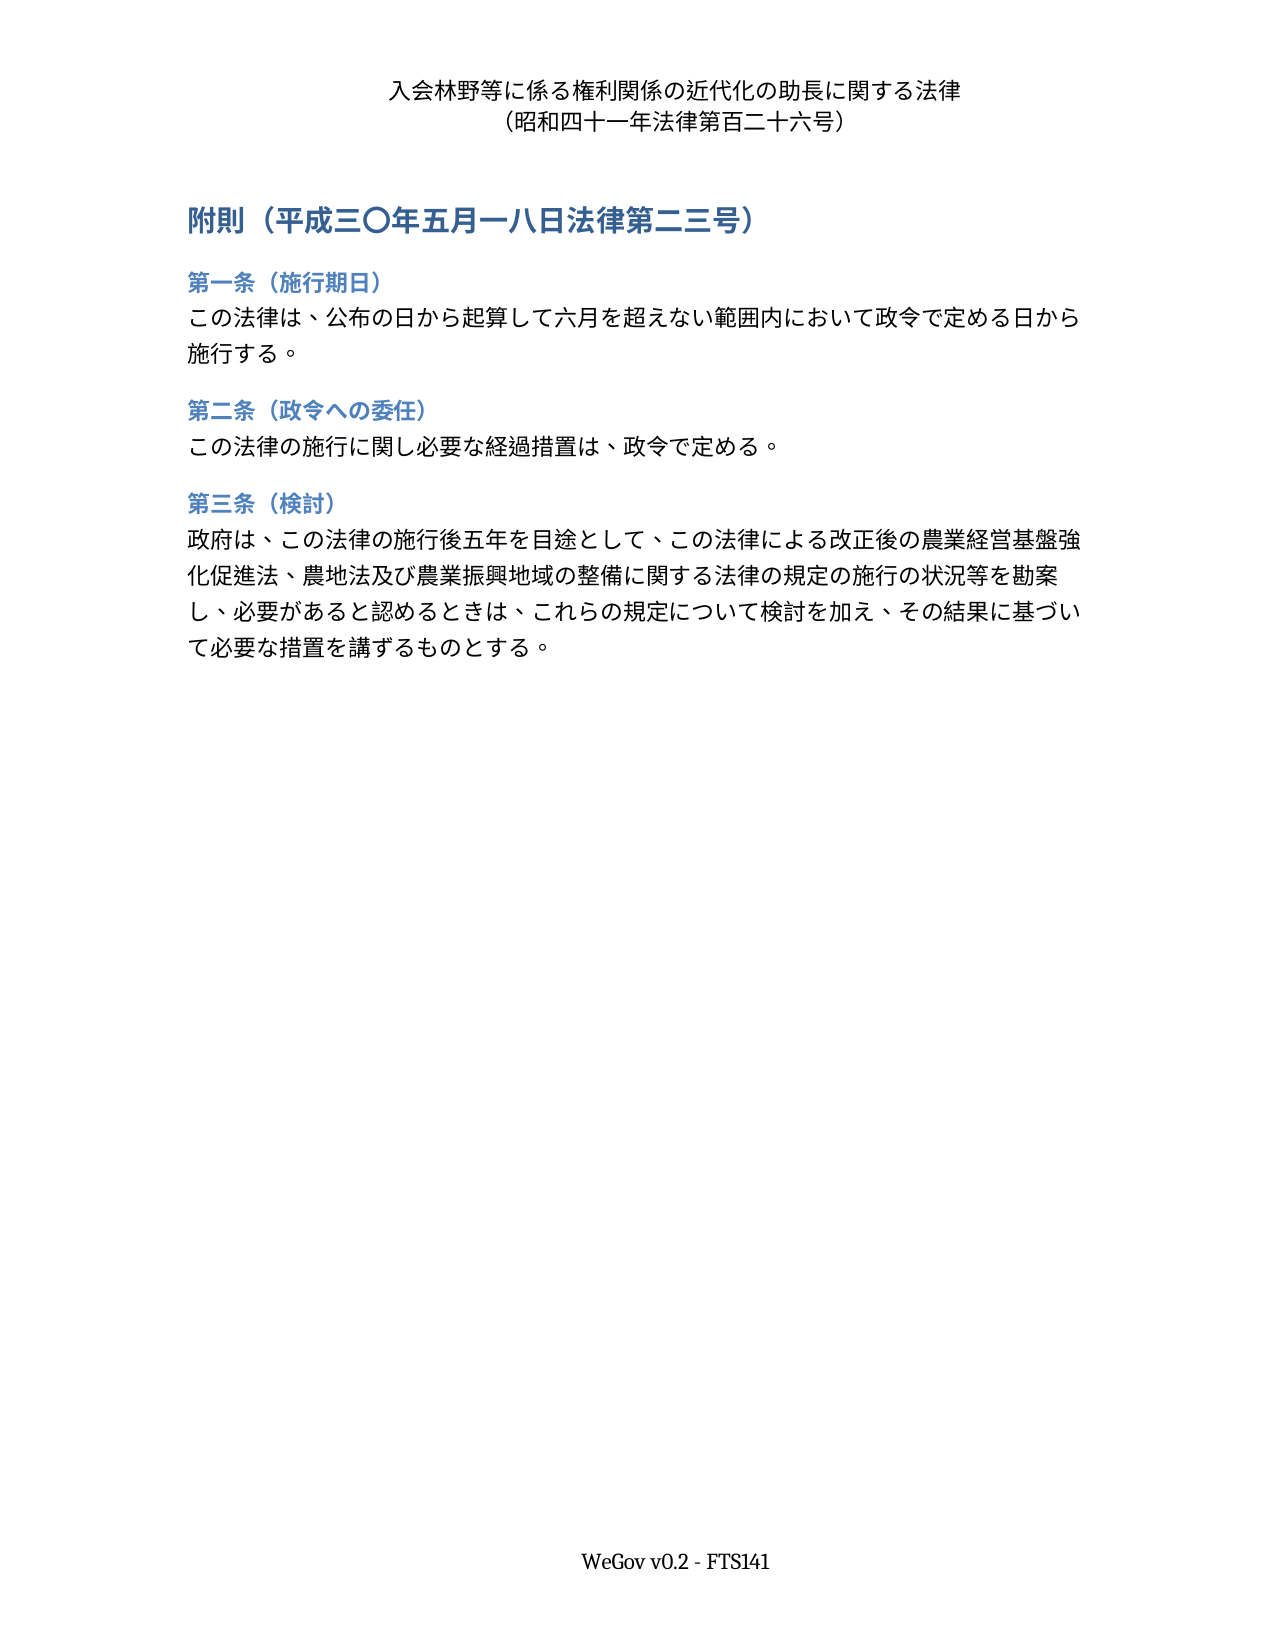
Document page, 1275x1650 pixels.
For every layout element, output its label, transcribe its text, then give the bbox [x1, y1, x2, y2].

subtitle 第三条（検討） [187, 488, 1087, 519]
text この法律の施行に関し必要な経過措置は、政令で定める。 [187, 431, 1087, 462]
subtitle 第一条（施行期日） [187, 266, 1087, 298]
subtitle 附則（平成三〇年五月一八日法律第二三号） [187, 200, 1087, 240]
subtitle 第二条（政令への委任） [187, 395, 1087, 426]
text 政府は、この法律の施行後五年を目途として、この法律による改正後の農業経営基盤強化促進法、農地法及び農業振興地域の整備に関する法律の規定の施行の状況等を勘案し、必要があると認めるときは、これらの規定について検討を加え、その結果に基づいて必要な措置を講ずるものとする。 [187, 524, 1087, 663]
text この法律は、公布の日から起算して六月を超えない範囲内において政令で定める日から施行する。 [187, 302, 1087, 369]
